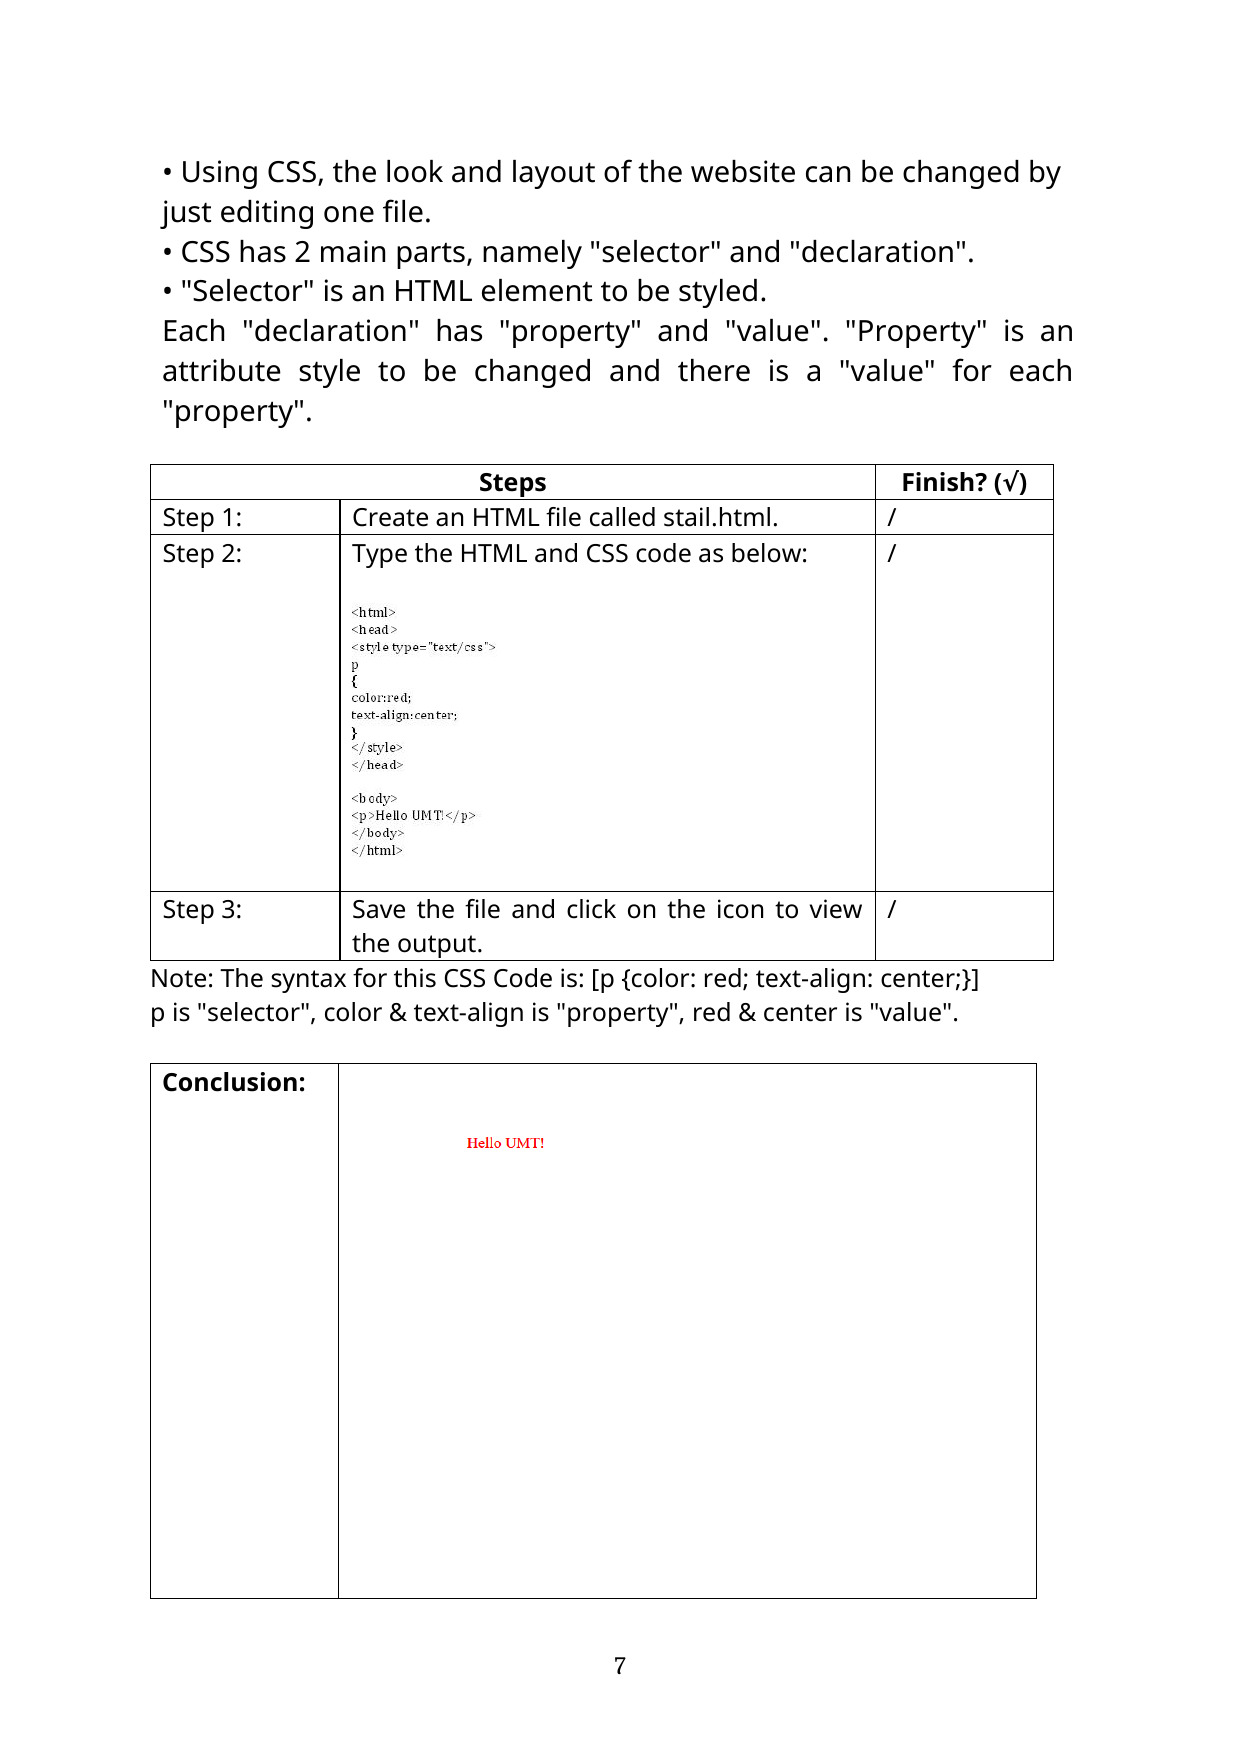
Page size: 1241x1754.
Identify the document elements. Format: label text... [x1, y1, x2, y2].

table_cell Type the HTML and CSS code as below: [341, 535, 875, 891]
picture [351, 603, 853, 857]
table_cell Create an HTML file called stail.html. [341, 500, 875, 534]
table_cell Save the file and click on the icon to view the output. [341, 892, 875, 960]
table_cell Step 1: [151, 500, 339, 534]
text Note: The syntax for this CSS Code is: [p {color: red; text-align: center;}] [150, 961, 1090, 995]
table_header Steps [151, 465, 875, 499]
table_header Conclusion: [151, 1064, 338, 1597]
table_cell / [876, 892, 1053, 960]
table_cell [151, 150, 1087, 430]
table_cell Step 3: [151, 892, 339, 960]
table_header Finish? (√) [876, 465, 1053, 499]
table_cell Step 2: [151, 535, 339, 891]
table_cell / [876, 500, 1053, 534]
text p is "selector", color & text-align is "property", red & center is "value". [150, 995, 1090, 1029]
table_header [339, 1064, 1036, 1597]
picture [350, 1132, 689, 1530]
table_cell / [876, 535, 1053, 891]
